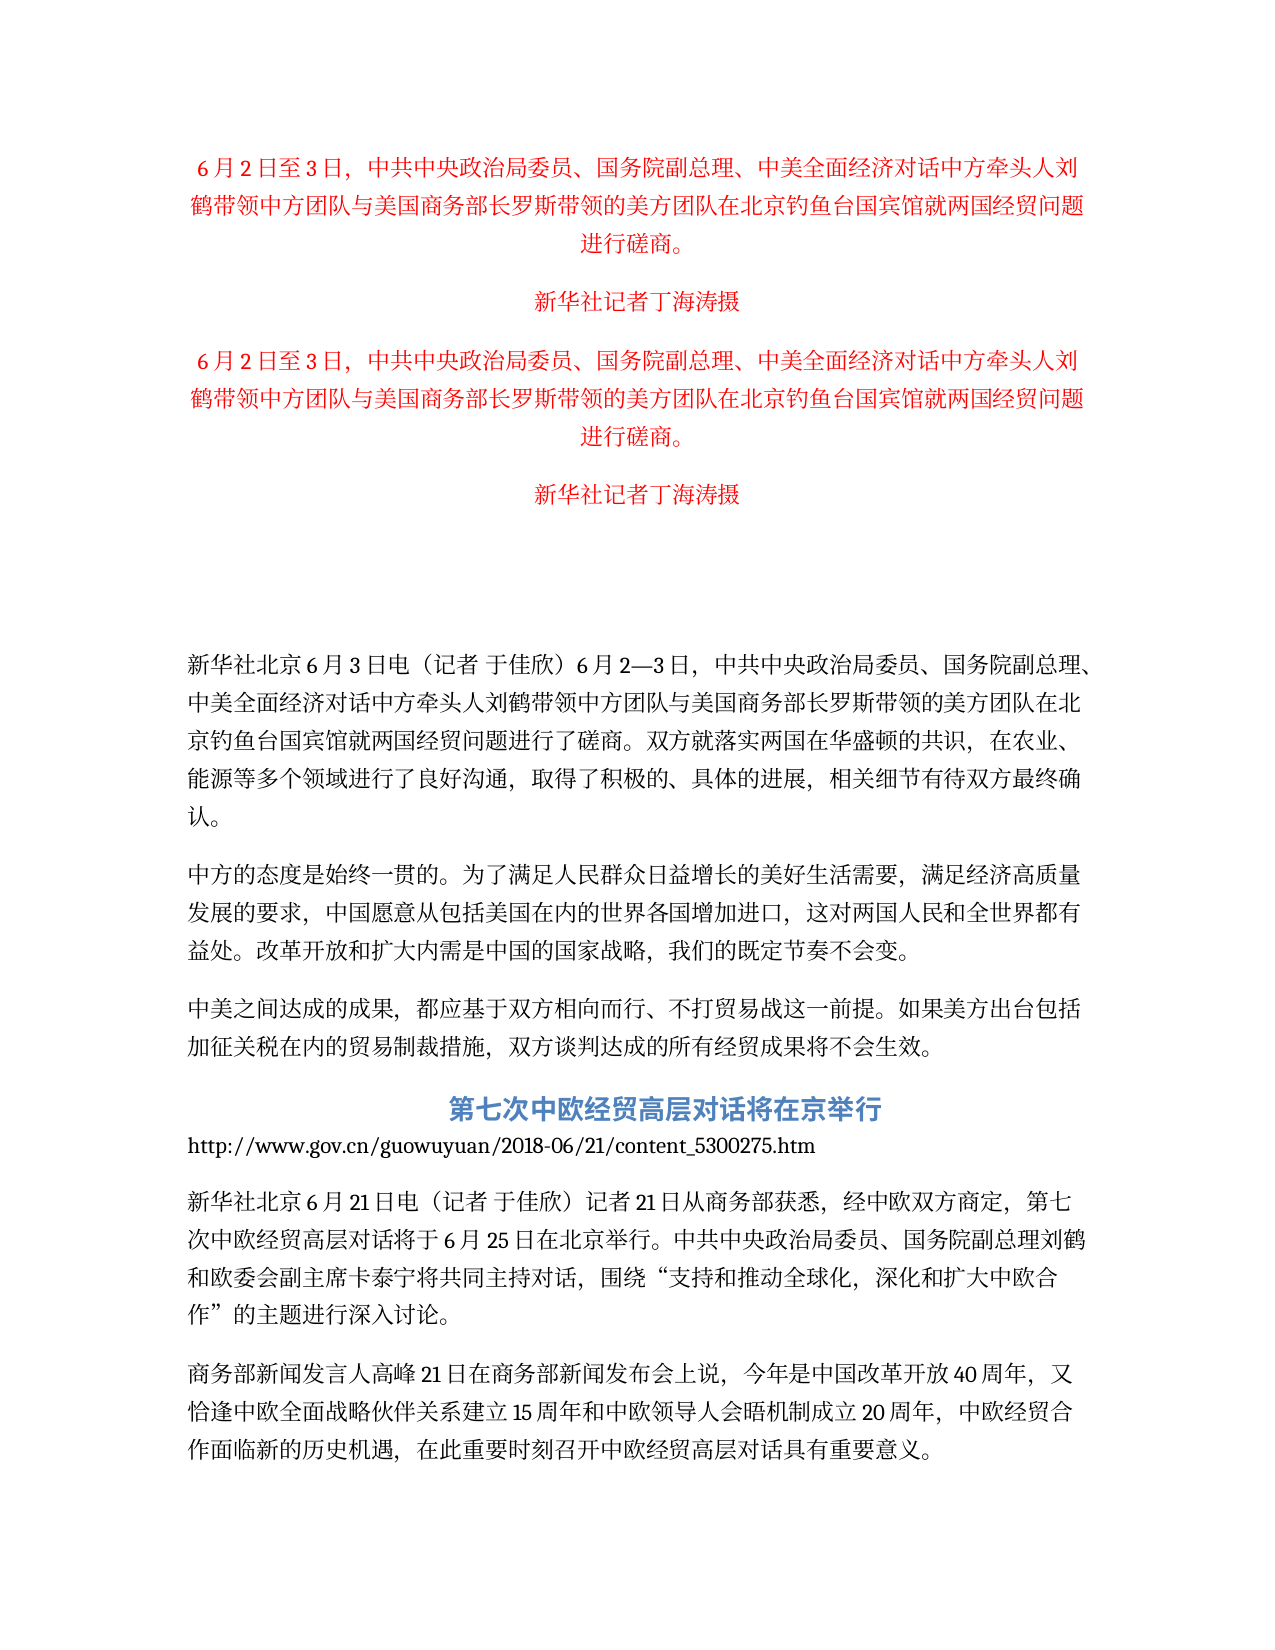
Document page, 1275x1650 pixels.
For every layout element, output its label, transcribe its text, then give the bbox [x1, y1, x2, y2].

text 商务部新闻发言人高峰21日在商务部新闻发布会上说，今年是中国改革开放40周年，又恰逢中欧全面战略伙伴关系建立15周年和中欧领导人会晤机制成立20周年，中欧经贸合作面临新的历史机遇，在此重要时刻召开中欧经贸高层对话具有重要意义。 [187, 1356, 1087, 1465]
text 新华社北京6月21日电（记者 于佳欣）记者21日从商务部获悉，经中欧双方商定，第七次中欧经贸高层对话将于6月25日在北京举行。中共中央政治局委员、国务院副总理刘鹤和欧委会副主席卡泰宁将共同主持对话，围绕“支持和推动全球化，深化和扩大中欧合作”的主题进行深入讨论。 [187, 1184, 1087, 1330]
text 6月2日至3日，中共中央政治局委员、国务院副总理、中美全面经济对话中方牵头人刘鹤带领中方团队与美国商务部长罗斯带领的美方团队在北京钓鱼台国宾馆就两国经贸问题进行磋商。 [187, 150, 1087, 258]
text 新华社北京6月3日电（记者 于佳欣）6月2—3日，中共中央政治局委员、国务院副总理、中美全面经济对话中方牵头人刘鹤带领中方团队与美国商务部长罗斯带领的美方团队在北京钓鱼台国宾馆就两国经贸问题进行了磋商。双方就落实两国在华盛顿的共识，在农业、能源等多个领域进行了良好沟通，取得了积极的、具体的进展，相关细节有待双方最终确认。 [187, 647, 1087, 831]
text 新华社记者丁海涛摄 [187, 284, 1087, 317]
text 中美之间达成的成果，都应基于双方相向而行、不打贸易战这一前提。如果美方出台包括加征关税在内的贸易制裁措施，双方谈判达成的所有经贸成果将不会生效。 [187, 991, 1087, 1062]
text 新华社记者丁海涛摄 [187, 477, 1087, 510]
text 6月2日至3日，中共中央政治局委员、国务院副总理、中美全面经济对话中方牵头人刘鹤带领中方团队与美国商务部长罗斯带领的美方团队在北京钓鱼台国宾馆就两国经贸问题进行磋商。 [187, 343, 1087, 451]
text http://www.gov.cn/guowuyuan/2018-06/21/content_5300275.htm [187, 1133, 1087, 1159]
subtitle 第七次中欧经贸高层对话将在京举行 [187, 1088, 1087, 1127]
text 中方的态度是始终一贯的。为了满足人民群众日益增长的美好生活需要，满足经济高质量发展的要求，中国愿意从包括美国在内的世界各国增加进口，这对两国人民和全世界都有益处。改革开放和扩大内需是中国的国家战略，我们的既定节奏不会变。 [187, 857, 1087, 966]
